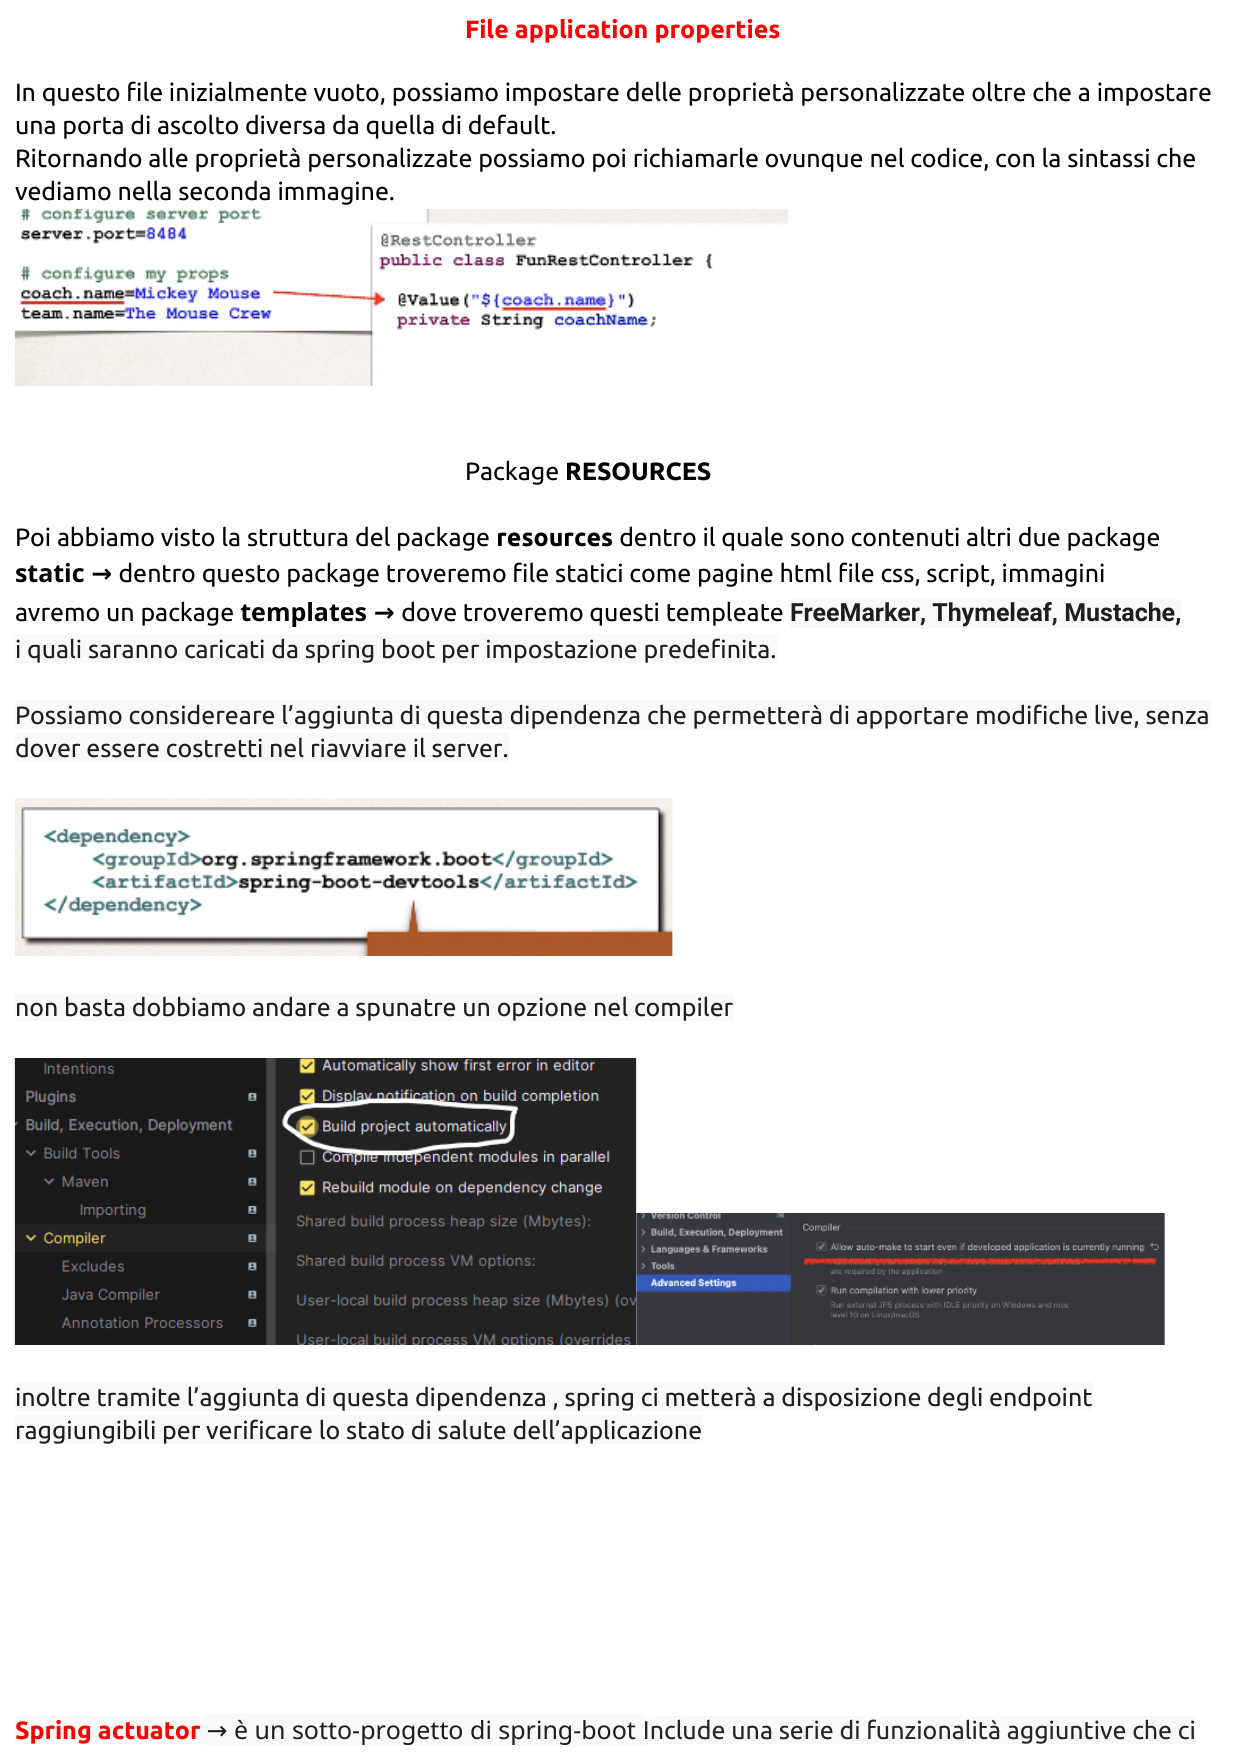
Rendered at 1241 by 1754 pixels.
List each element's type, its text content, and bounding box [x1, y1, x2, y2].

picture [14, 209, 789, 386]
text avremo un package templates → dove troveremo questi templeate FreeMarker, Thymeleaf, Mustache, [15, 595, 1224, 629]
text In questo file inizialmente vuoto, possiamo impostare delle proprietà personalizzate oltre che a impostare una porta di ascolto diversa da quella di default. [15, 77, 1224, 139]
picture [14, 1058, 1165, 1345]
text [15, 634, 1224, 1747]
picture [14, 798, 673, 956]
text File application properties [15, 15, 1224, 74]
